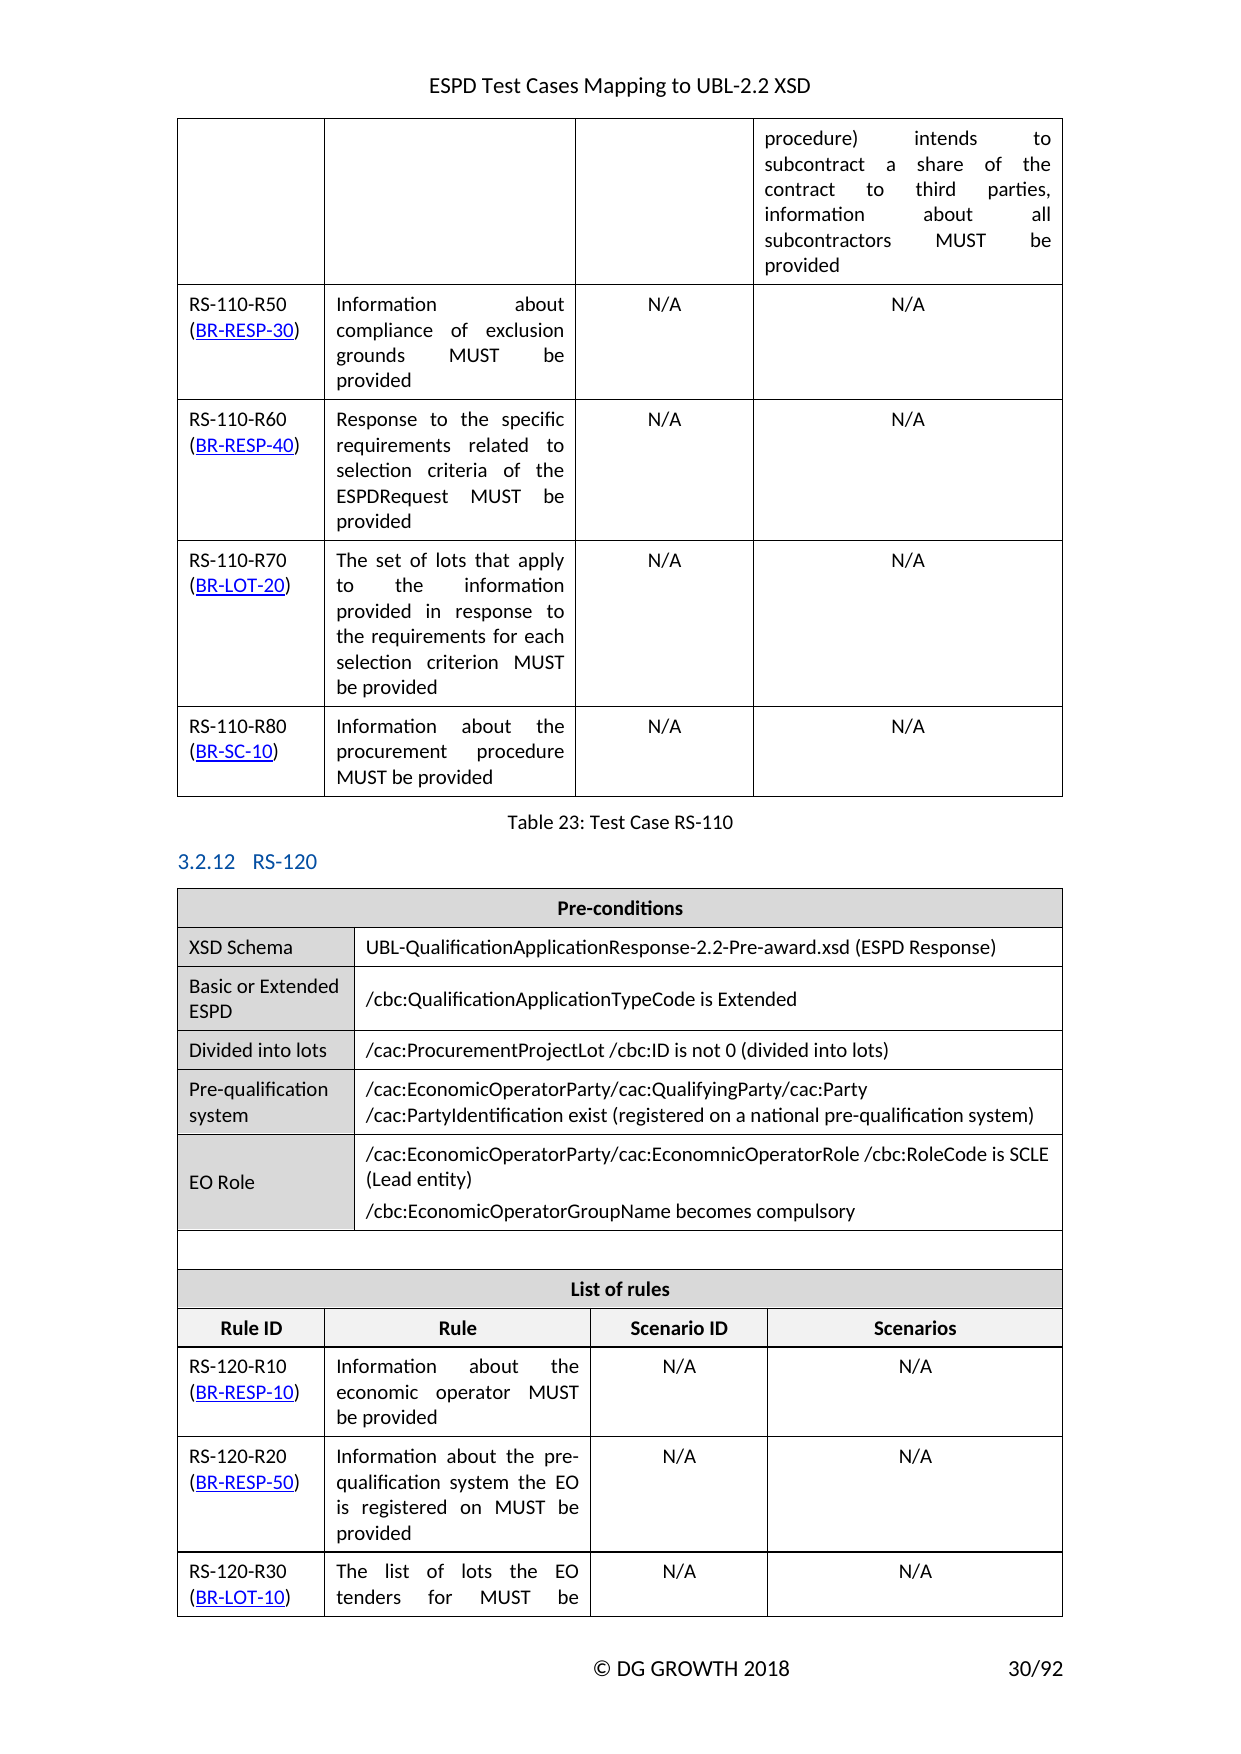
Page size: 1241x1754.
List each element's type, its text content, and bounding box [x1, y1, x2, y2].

table_cell N/A [768, 1348, 1062, 1436]
table_cell Information about the procurement procedure MUST be provided [325, 707, 575, 796]
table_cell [178, 1553, 324, 1616]
table_cell XSD Schema [178, 928, 354, 966]
table_cell N/A [576, 707, 753, 796]
table_cell RS-120-R20 (BR-RESP-50) [178, 1437, 324, 1551]
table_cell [325, 1553, 590, 1616]
table_cell Scenarios [768, 1309, 1062, 1346]
table_cell Response to the specific requirements related to selection criteria of the ESPDRequest MUST be provided [325, 400, 575, 540]
table_cell N/A [591, 1437, 767, 1551]
table_cell RS-120-R10 (BR-RESP-10) [178, 1348, 324, 1436]
table_cell N/A [754, 400, 1062, 540]
table_cell Divided into lots [178, 1031, 354, 1069]
table_cell UBL-QualificationApplicationResponse-2.2-Pre-award.xsd (ESPD Response) [355, 928, 1062, 966]
table_cell N/A [754, 541, 1062, 706]
table_cell N/A [754, 707, 1062, 796]
table_cell Basic or Extended ESPD [178, 967, 354, 1030]
table_cell N/A [754, 285, 1062, 399]
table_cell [576, 119, 753, 284]
table_cell Rule ID [178, 1309, 324, 1346]
table_cell Pre-qualification system [178, 1070, 354, 1133]
table_cell List of rules [178, 1270, 1062, 1307]
table_cell RS-110-R60 (BR-RESP-40) [178, 400, 324, 540]
table_cell RS-110-R70 (BR-LOT-20) [178, 541, 324, 706]
table_cell N/A [768, 1553, 1062, 1616]
table_cell /cac:EconomicOperatorParty/cac:EconomnicOperatorRole /cbc:RoleCode is SCLE (Lead entity) /cbc:EconomicOperatorGroupName becomes compulsory [355, 1135, 1062, 1229]
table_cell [754, 119, 1062, 284]
table_cell N/A [591, 1553, 767, 1616]
table_cell Rule [325, 1309, 590, 1346]
table_cell N/A [576, 400, 753, 540]
table_cell Information about the pre-qualification system the EO is registered on MUST be provided [325, 1437, 590, 1551]
text Table 23: Test Case RS-110 [177, 809, 1063, 835]
table_cell /cbc:QualificationApplicationTypeCode is Extended [355, 967, 1062, 1030]
table_cell [178, 1231, 1062, 1268]
table_cell /cac:ProcurementProjectLot /cbc:ID is not 0 (divided into lots) [355, 1031, 1062, 1069]
table_cell RS-110-R80 (BR-SC-10) [178, 707, 324, 796]
table_cell Information about compliance of exclusion grounds MUST be provided [325, 285, 575, 399]
table_cell N/A [576, 541, 753, 706]
table_cell N/A [591, 1348, 767, 1436]
table_cell EO Role [178, 1135, 354, 1229]
table_cell Information about the economic operator MUST be provided [325, 1348, 590, 1436]
table_header Pre-conditions [178, 889, 1062, 927]
table_cell The set of lots that apply to the information provided in response to the requirements for each selection criterion MUST be provided [325, 541, 575, 706]
table_cell N/A [768, 1437, 1062, 1551]
table_cell /cac:EconomicOperatorParty/cac:QualifyingParty/cac:Party /cac:PartyIdentification exist (registered on a national pre-qualification system) [355, 1070, 1062, 1133]
subtitle RS-120 [177, 847, 1063, 875]
table_cell N/A [576, 285, 753, 399]
table_cell RS-110-R50 (BR-RESP-30) [178, 285, 324, 399]
table_cell Scenario ID [591, 1309, 767, 1346]
